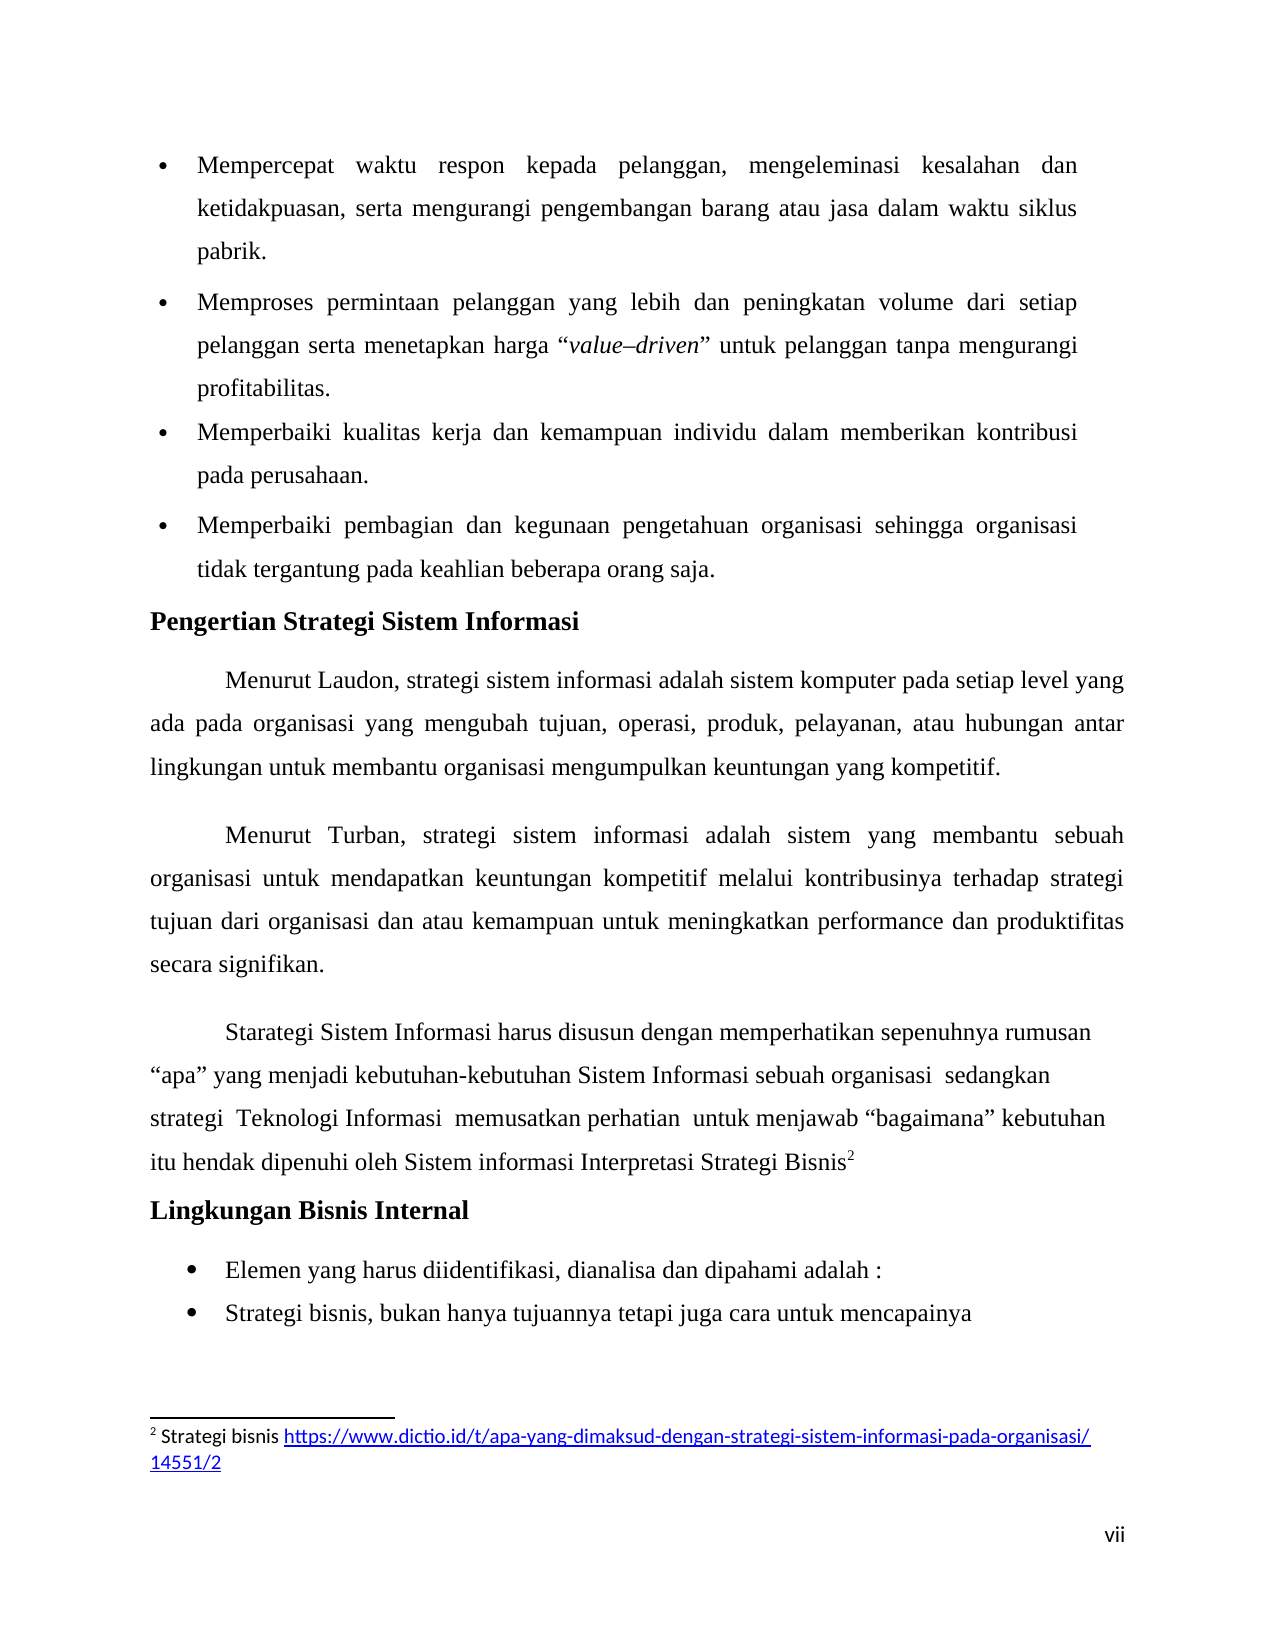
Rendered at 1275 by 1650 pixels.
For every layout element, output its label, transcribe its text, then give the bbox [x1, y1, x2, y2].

text Menurut Laudon, strategi sistem informasi adalah sistem komputer pada setiap level yang ada pada organisasi yang mengubah tujuan, operasi, produk, pelayanan, atau hubungan antar lingkungan untuk membantu organisasi mengumpulkan keuntungan yang kompetitif. [150, 665, 1125, 780]
text Starategi Sistem Informasi harus disusun dengan memperhatikan sepenuhnya rumusan [150, 1017, 1125, 1046]
list Mempercepat waktu respon kepada pelanggan, mengeleminasi kesalahan dan ketidakpuasan, serta mengurangi pengembangan barang atau jasa dalam waktu siklus pabrik. [159, 150, 1078, 265]
subtitle Lingkungan Bisnis Internal [150, 1194, 1125, 1225]
list Memperbaiki pembagian dan kegunaan pengetahuan organisasi sehingga organisasi tidak tergantung pada keahlian beberapa orang saja. [159, 511, 1078, 582]
list Memproses permintaan pelanggan yang lebih dan peningkatan volume dari setiap pelanggan serta menetapkan harga “value–driven” untuk pelanggan tanpa mengurangi profitabilitas. [159, 287, 1078, 402]
list Elemen yang harus diidentifikasi, dianalisa dan dipahami adalah : [187, 1255, 1125, 1283]
subtitle Pengertian Strategi Sistem Informasi [150, 605, 1125, 636]
text Menurut Turban, strategi sistem informasi adalah sistem yang membantu sebuah organisasi untuk mendapatkan keuntungan kompetitif melalui kontribusinya terhadap strategi tujuan dari organisasi dan atau kemampuan untuk meningkatkan performance dan produktifitas secara signifikan. [150, 820, 1125, 978]
list Memperbaiki kualitas kerja dan kemampuan individu dalam memberikan kontribusi pada perusahaan. [159, 417, 1078, 488]
text “apa” yang menjadi kebutuhan-kebutuhan Sistem Informasi sebuah organisasi sedangkan strategi Teknologi Informasi memusatkan perhatian untuk menjawab “bagaimana” kebutuhan itu hendak dipenuhi oleh Sistem informasi Interpretasi Strategi Bisnis [150, 1060, 1125, 1175]
list Strategi bisnis, bukan hanya tujuannya tetapi juga cara untuk mencapainya [187, 1298, 1125, 1327]
